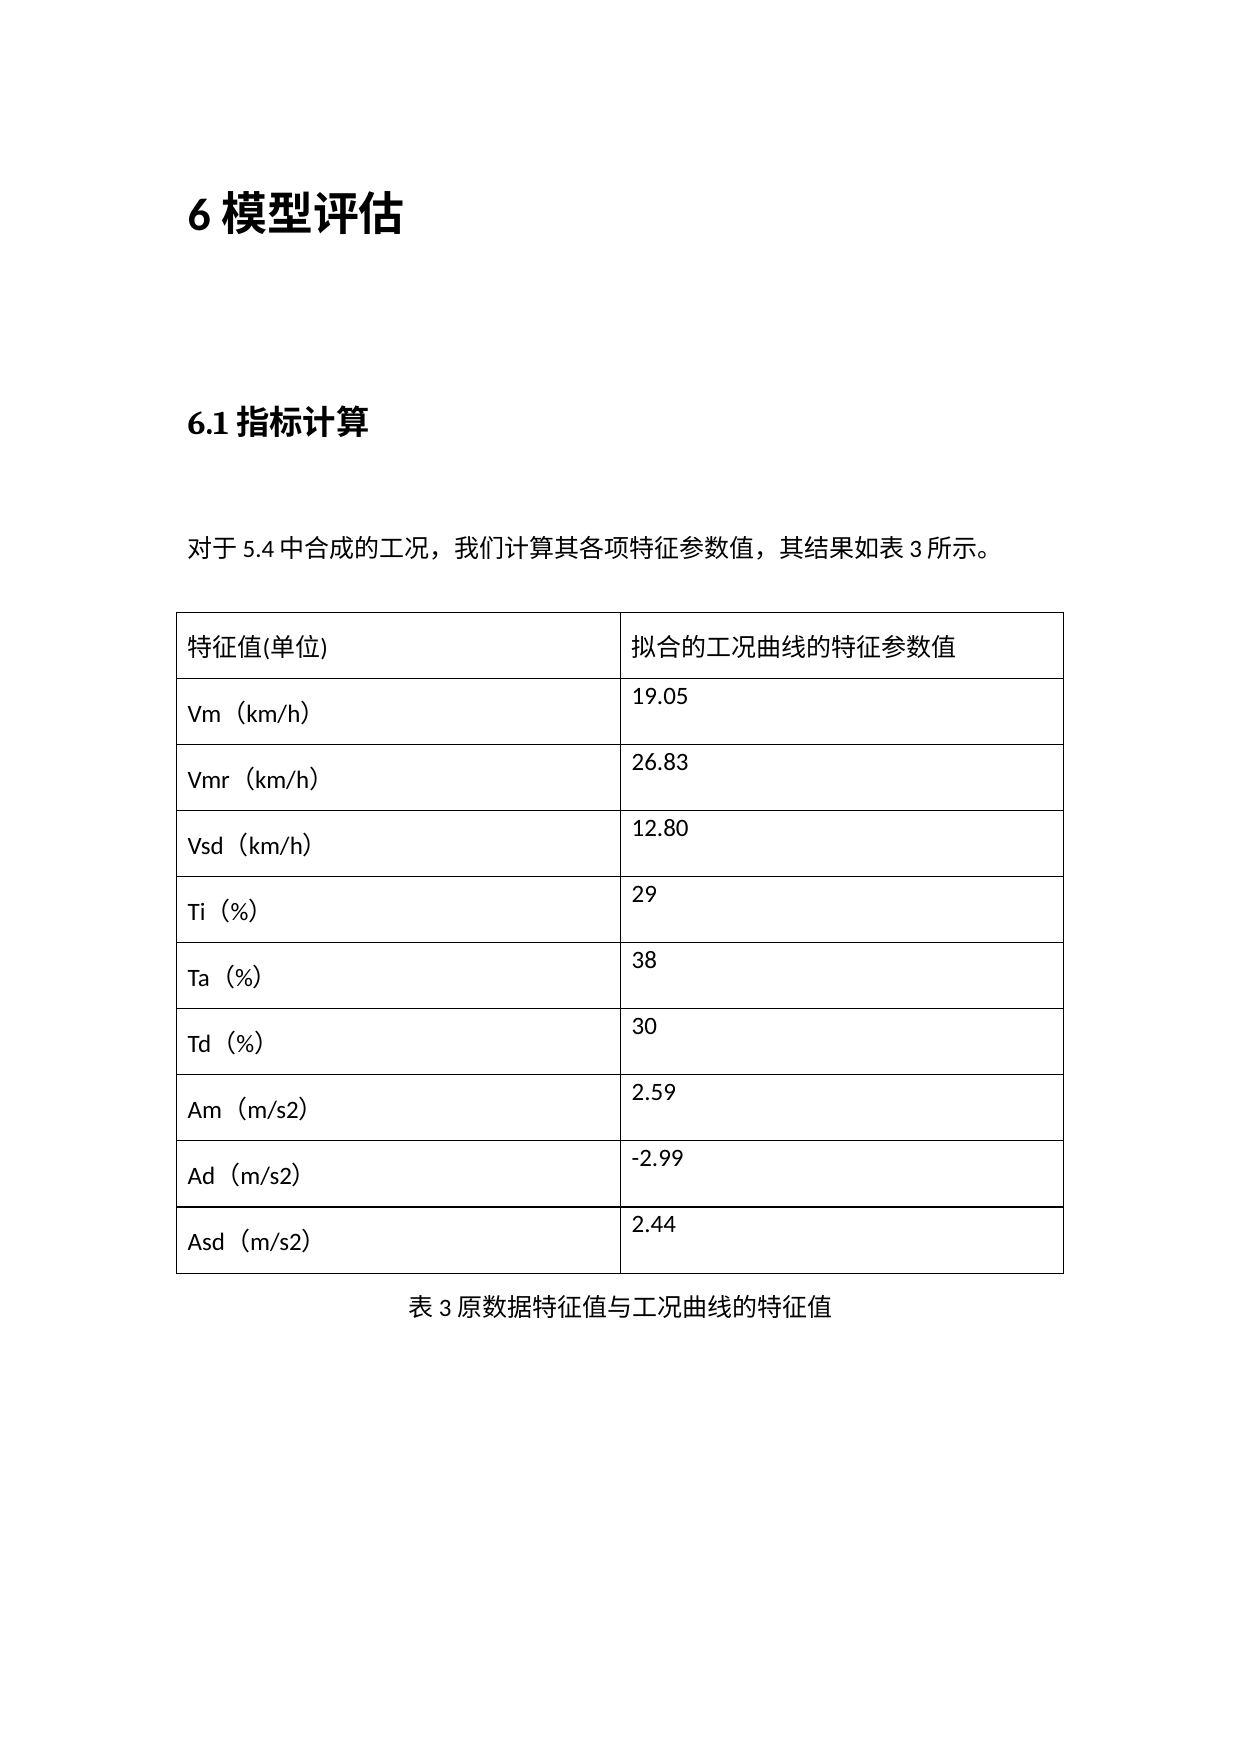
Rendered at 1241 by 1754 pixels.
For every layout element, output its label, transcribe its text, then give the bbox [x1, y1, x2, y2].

table_cell Vsd（km/h） [177, 811, 620, 876]
table_cell Vm（km/h） [177, 679, 620, 744]
table_cell 2.59 [621, 1075, 1063, 1140]
table_cell Vmr（km/h） [177, 745, 620, 810]
table_cell Ti（%） [177, 877, 620, 942]
table_cell 38 [621, 943, 1063, 1008]
table_cell 30 [621, 1009, 1063, 1074]
table_cell Asd（m/s2） [177, 1208, 620, 1272]
table_cell 19.05 [621, 679, 1063, 744]
table_cell 12.80 [621, 811, 1063, 876]
text 对于5.4中合成的工况，我们计算其各项特征参数值，其结果如表3所示。 [187, 514, 1053, 579]
table_cell Td（%） [177, 1009, 620, 1074]
subtitle 6 模型评估 [187, 162, 1053, 259]
table_cell Ad（m/s2） [177, 1141, 620, 1206]
text 表3 原数据特征值与工况曲线的特征值 [187, 1274, 1053, 1338]
table_cell -2.99 [621, 1141, 1063, 1206]
table_cell 2.44 [621, 1208, 1063, 1272]
table_header 特征值(单位) [177, 613, 620, 678]
table_cell Ta（%） [177, 943, 620, 1008]
table_cell 26.83 [621, 745, 1063, 810]
subtitle 6.1 指标计算 [187, 387, 1053, 452]
table_header 拟合的工况曲线的特征参数值 [621, 613, 1063, 678]
table_cell 29 [621, 877, 1063, 942]
table_cell Am（m/s2） [177, 1075, 620, 1140]
